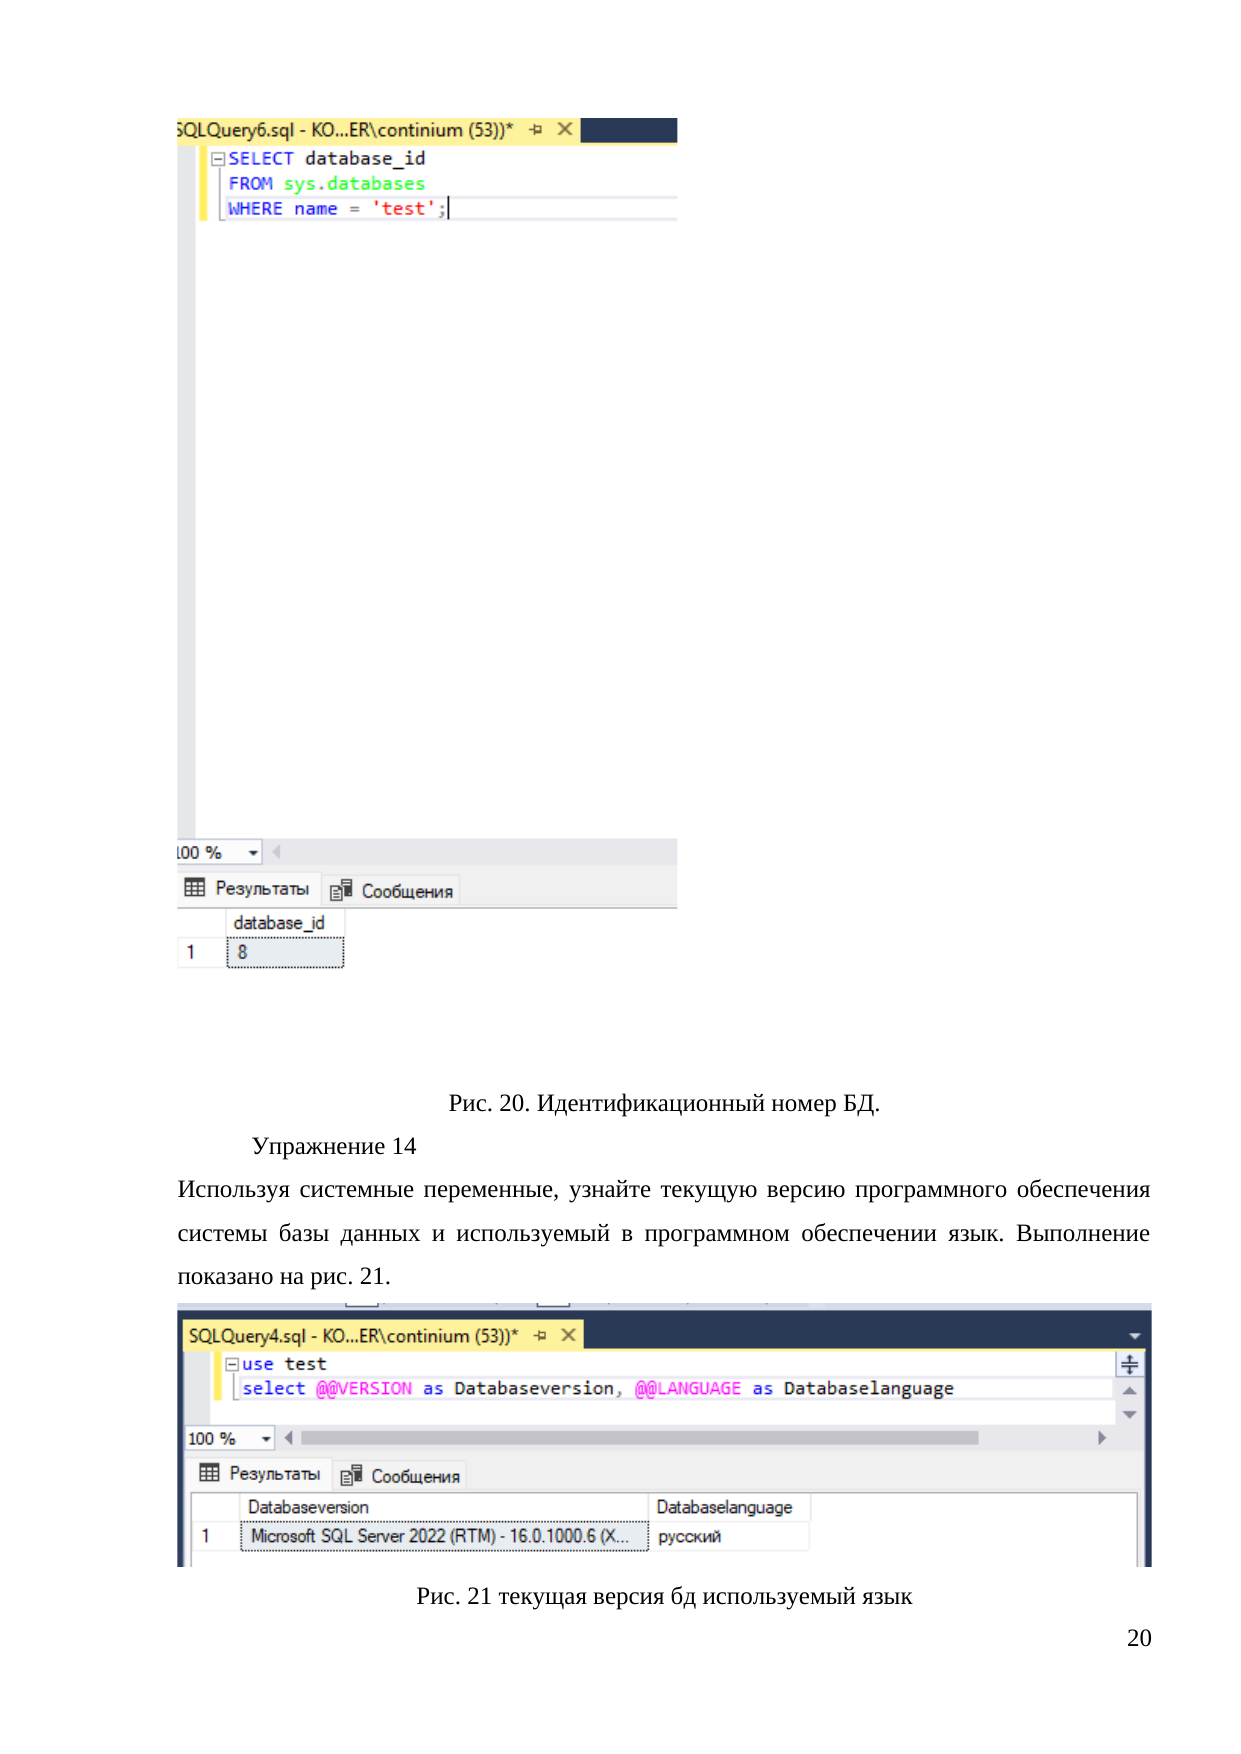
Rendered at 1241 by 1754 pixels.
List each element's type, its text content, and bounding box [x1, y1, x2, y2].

text Упражнение 14 [177, 1131, 1152, 1160]
text Рис. 21 текущая версия бд используемый язык [177, 1581, 1152, 1609]
text Рис. 20. Идентификационный номер БД. [177, 1088, 1152, 1117]
picture [177, 1303, 1152, 1567]
text Используя системные переменные, узнайте текущую версию программного обеспечения системы базы данных и используемый в программном обеспечении язык. Выполнение показано на рис. 21. [177, 1174, 1152, 1289]
picture [177, 118, 678, 1031]
